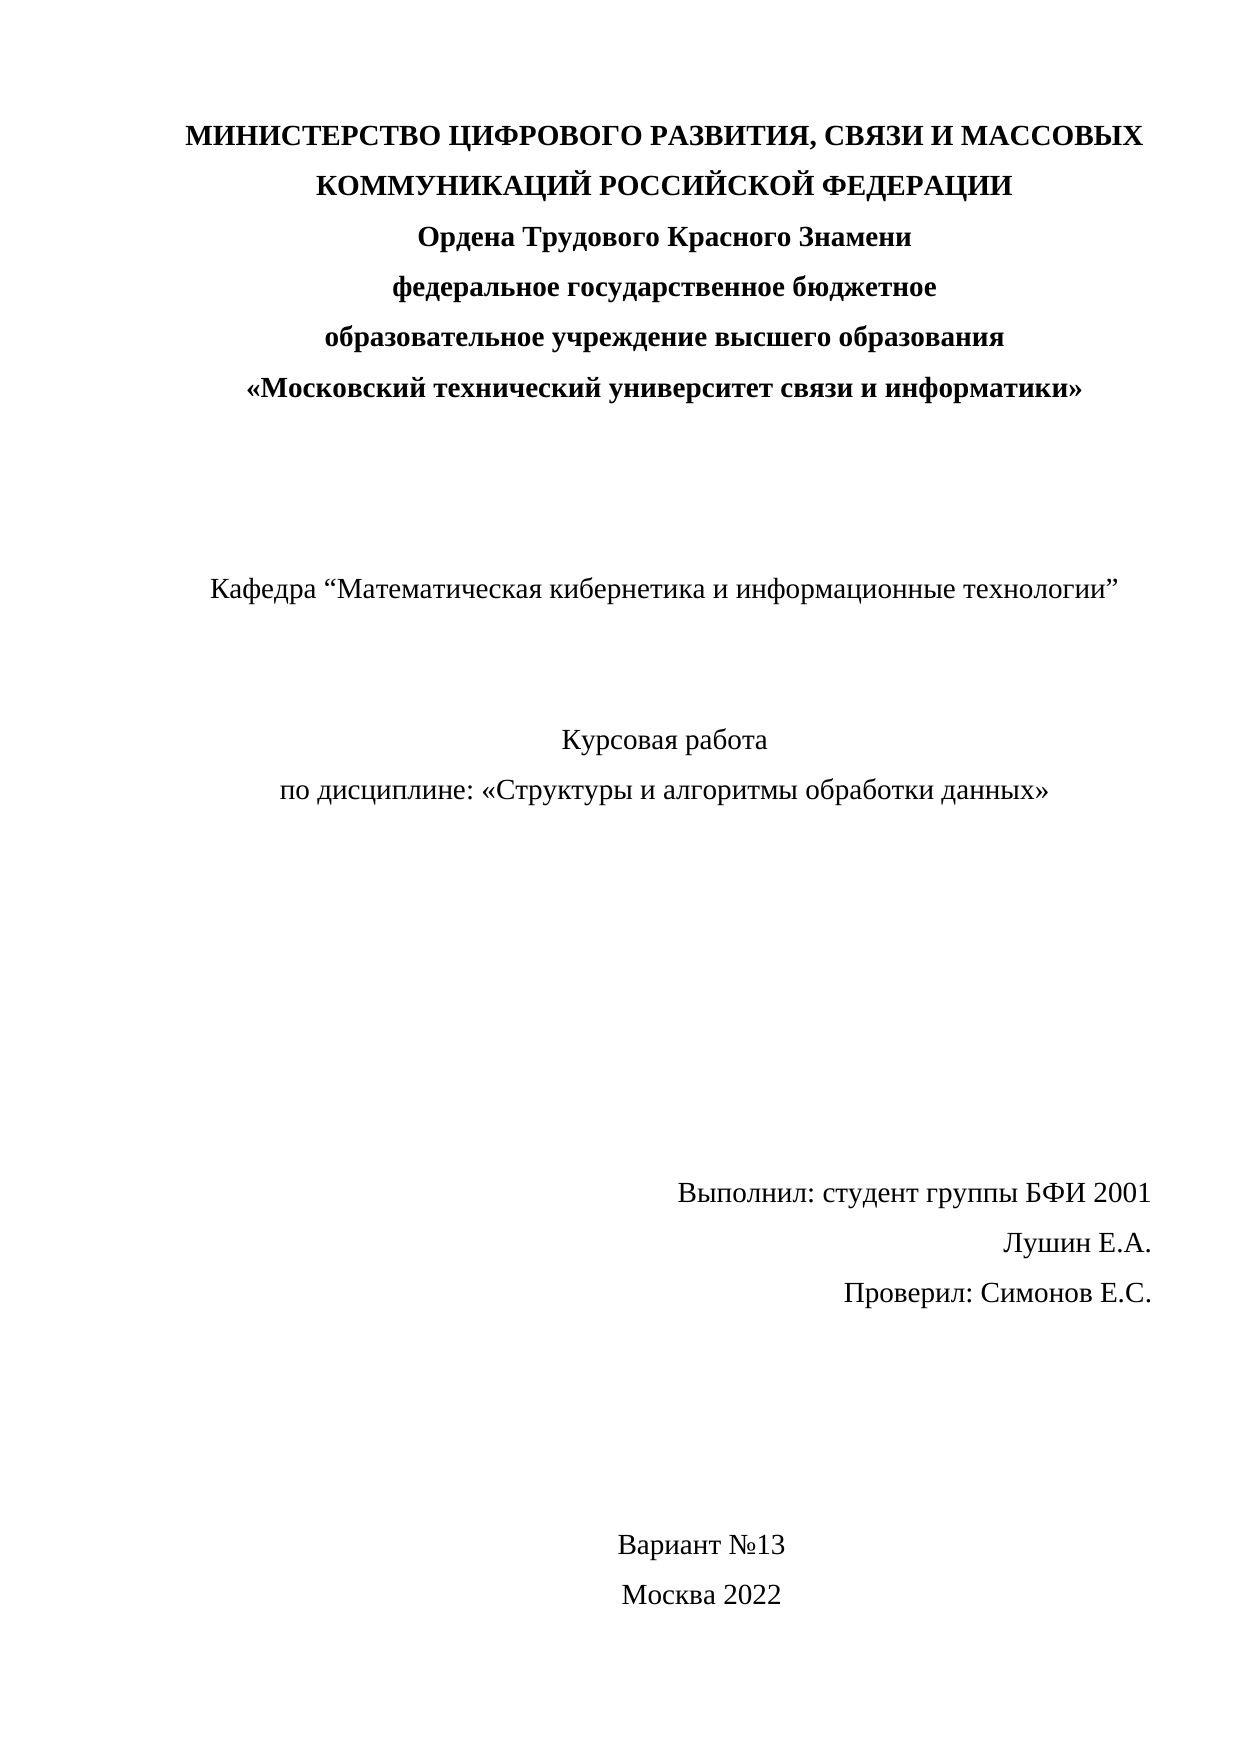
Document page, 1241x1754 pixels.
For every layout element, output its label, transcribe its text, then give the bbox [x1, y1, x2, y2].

text «Московский технический университет связи и информатики» [177, 370, 1152, 403]
text по дисциплине: «Структуры и алгоритмы обработки данных» [177, 772, 1152, 806]
text Курсовая работа [177, 722, 1152, 755]
text МИНИСТЕРСТВО ЦИФРОВОГО РАЗВИТИЯ, СВЯЗИ И МАССОВЫХ КОММУНИКАЦИЙ РОССИЙСКОЙ ФЕДЕРАЦИИ [177, 118, 1152, 202]
text Вариант №13 [177, 1527, 1152, 1560]
text федеральное государственное бюджетное [177, 269, 1152, 303]
text Ордена Трудового Красного Знамени [177, 219, 1152, 252]
text Лушин Е.А. [177, 1225, 1152, 1258]
text Проверил: Симонов Е.С. [177, 1275, 1152, 1309]
text Выполнил: студент группы БФИ 2001 [177, 1175, 1152, 1208]
text Москва 2022 [177, 1577, 1152, 1611]
text образовательное учреждение высшего образования [177, 319, 1152, 353]
text Кафедра “Математическая кибернетика и информационные технологии” [177, 571, 1152, 604]
